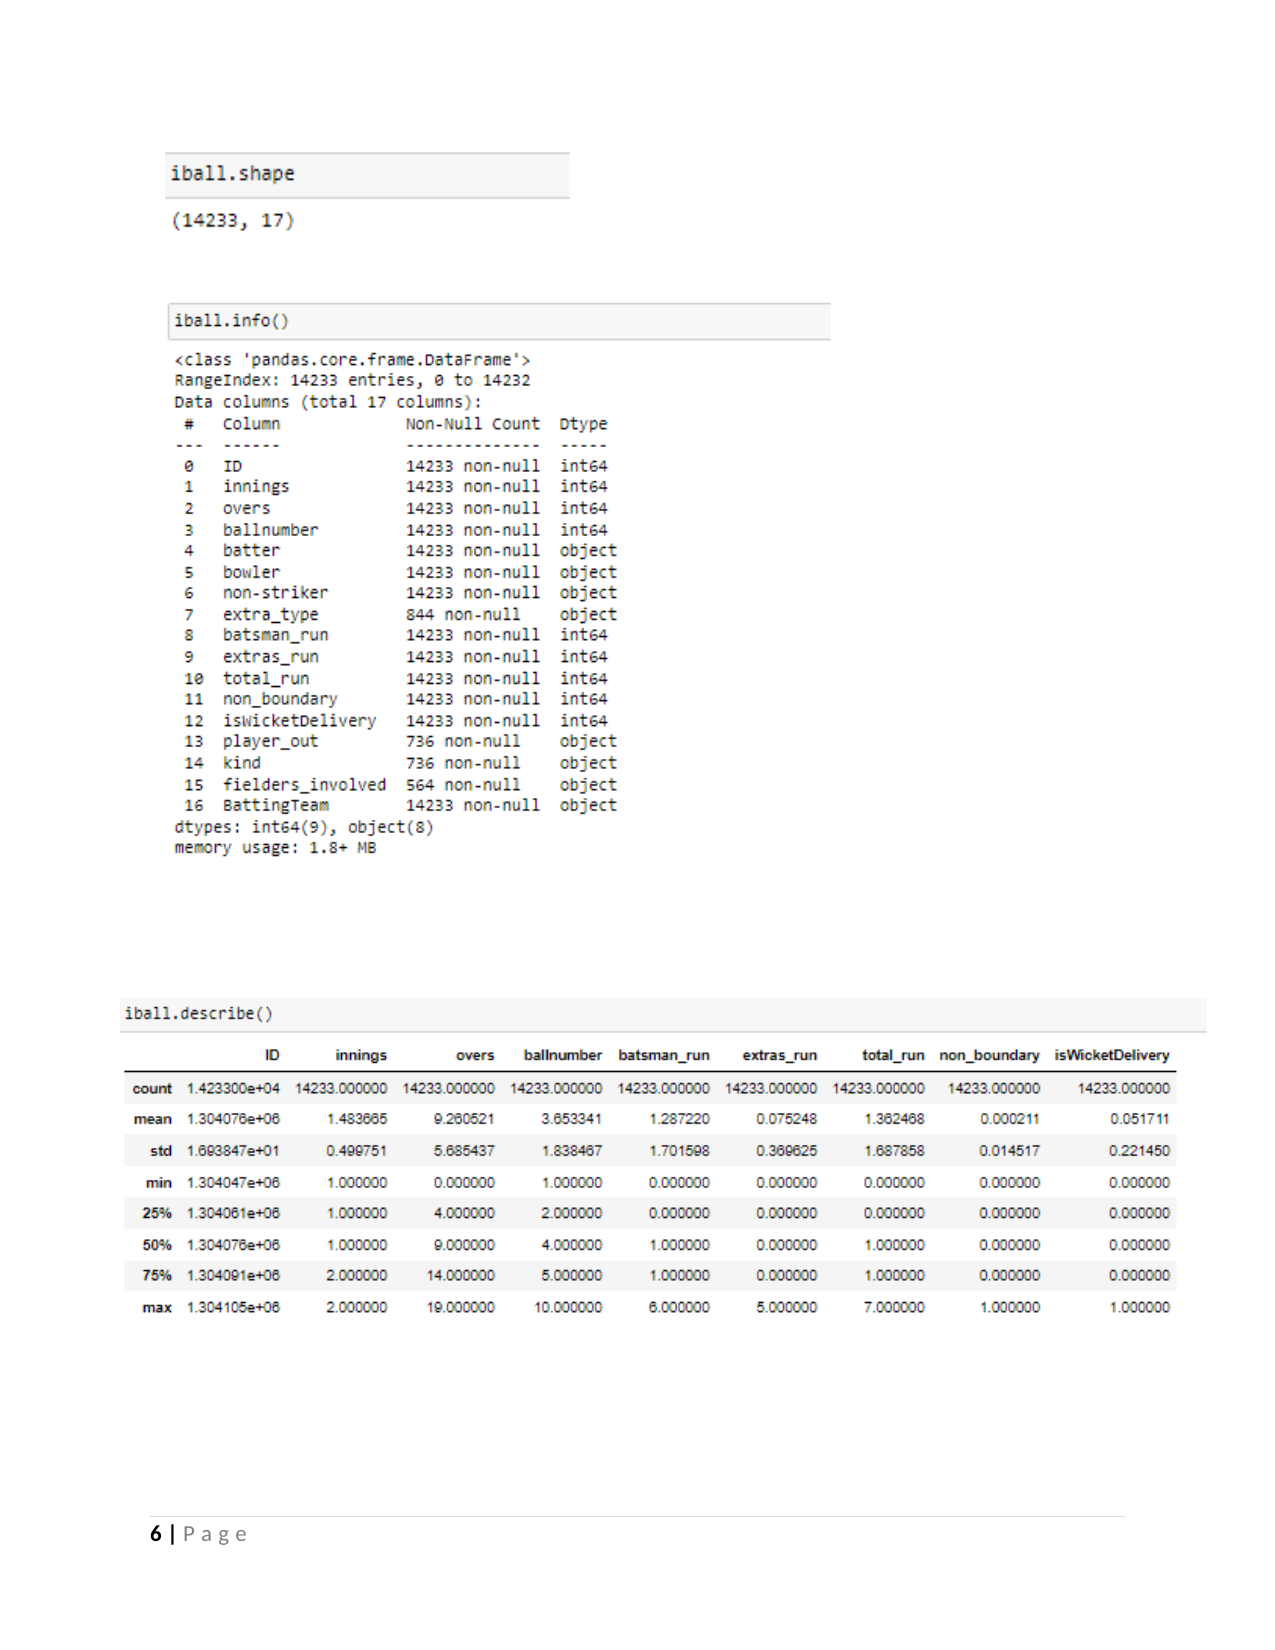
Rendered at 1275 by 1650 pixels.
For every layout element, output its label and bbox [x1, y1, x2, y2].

picture [120, 998, 1207, 1337]
picture [165, 150, 570, 257]
picture [165, 300, 831, 883]
